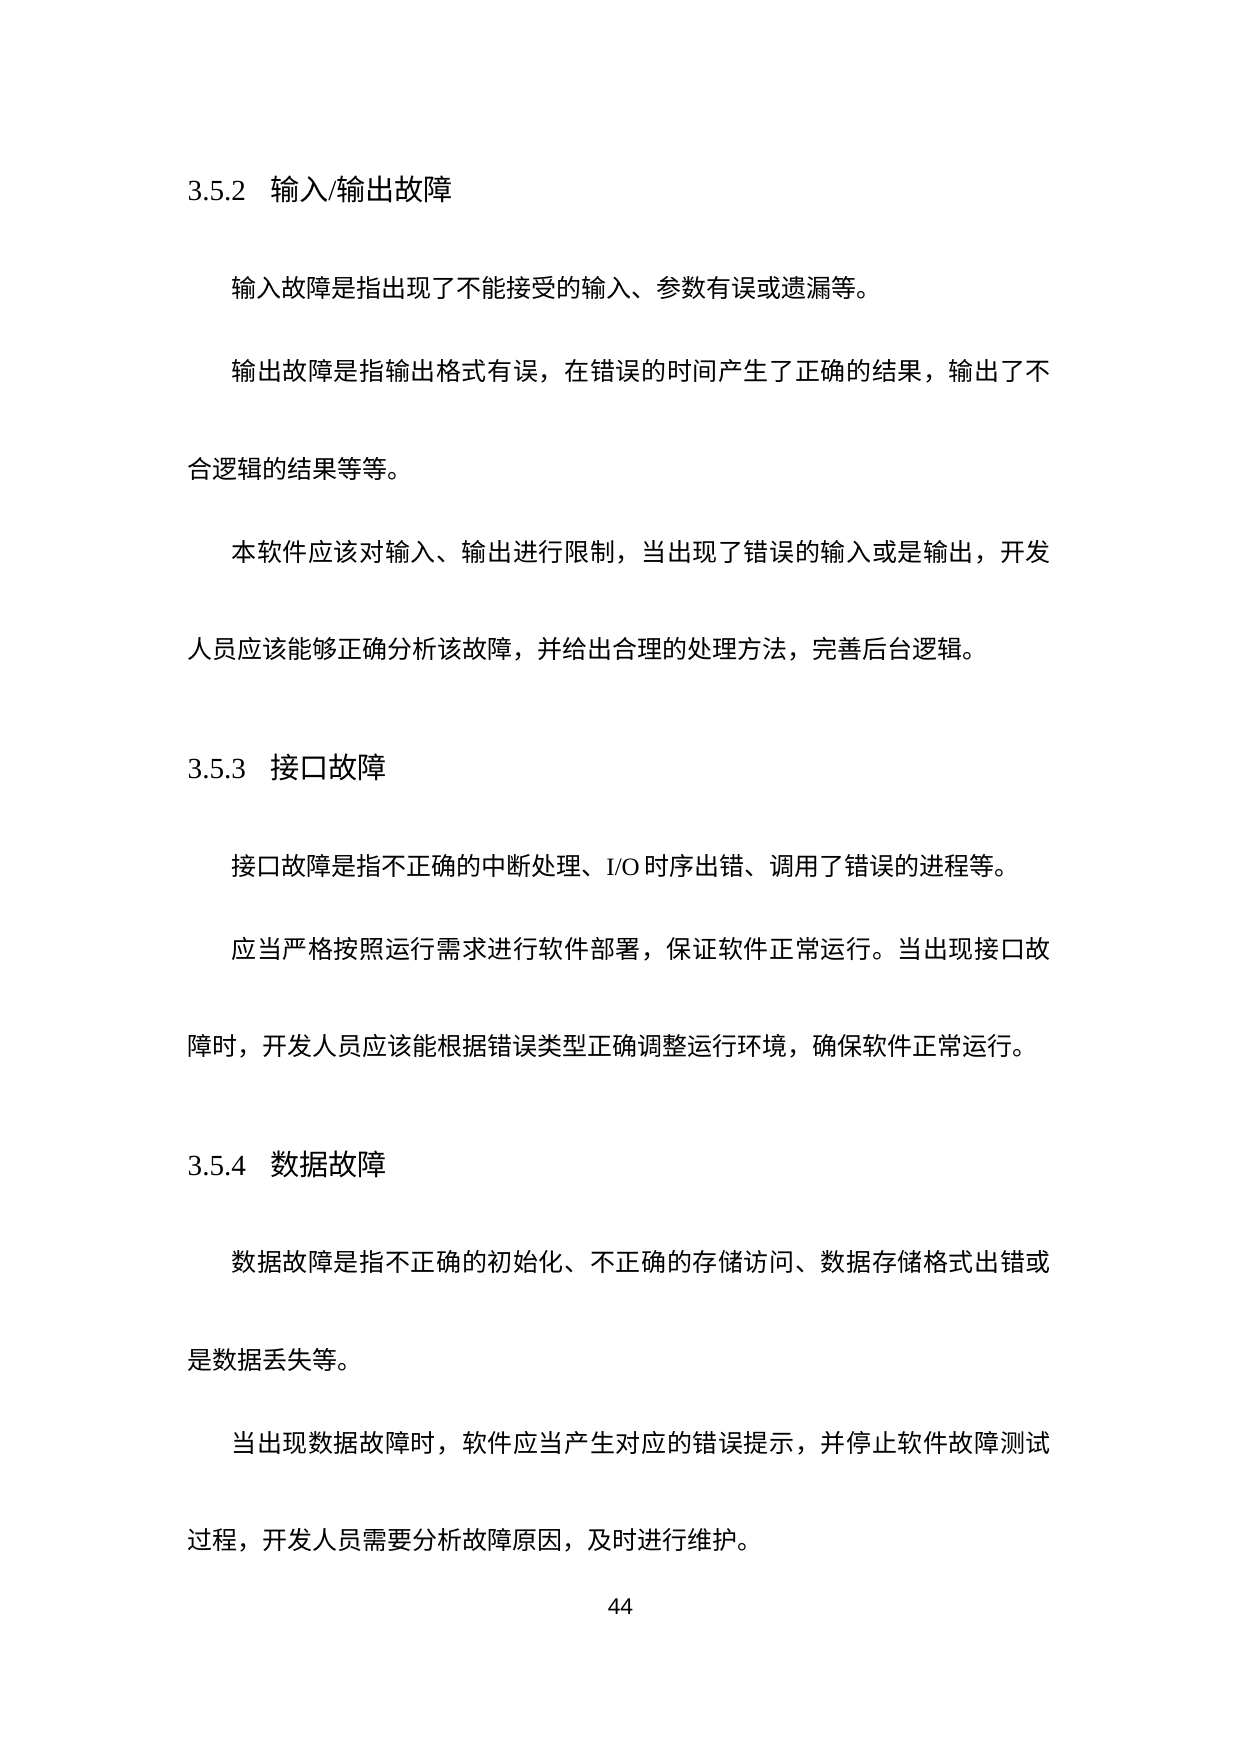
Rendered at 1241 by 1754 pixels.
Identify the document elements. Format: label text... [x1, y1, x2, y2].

list 数据故障 [187, 1130, 1053, 1195]
list 接口故障 [187, 733, 1053, 798]
text 应当严格按照运行需求进行软件部署，保证软件正常运行。当出现接口故障时，开发人员应该能根据错误类型正确调整运行环境，确保软件正常运行。 [187, 915, 1053, 1077]
text 输出故障是指输出格式有误，在错误的时间产生了正确的结果，输出了不合逻辑的结果等等。 [187, 337, 1053, 500]
text 本软件应该对输入、输出进行限制，当出现了错误的输入或是输出，开发人员应该能够正确分析该故障，并给出合理的处理方法，完善后台逻辑。 [187, 518, 1053, 680]
text 数据故障是指不正确的初始化、不正确的存储访问、数据存储格式出错或是数据丢失等。 [187, 1228, 1053, 1391]
text 输入故障是指出现了不能接受的输入、参数有误或遗漏等。 [187, 254, 1053, 319]
text 当出现数据故障时，软件应当产生对应的错误提示，并停止软件故障测试过程，开发人员需要分析故障原因，及时进行维护。 [187, 1409, 1053, 1571]
text 接口故障是指不正确的中断处理、I/O时序出错、调用了错误的进程等。 [187, 832, 1053, 897]
list 输入/输出故障 [187, 156, 1053, 221]
